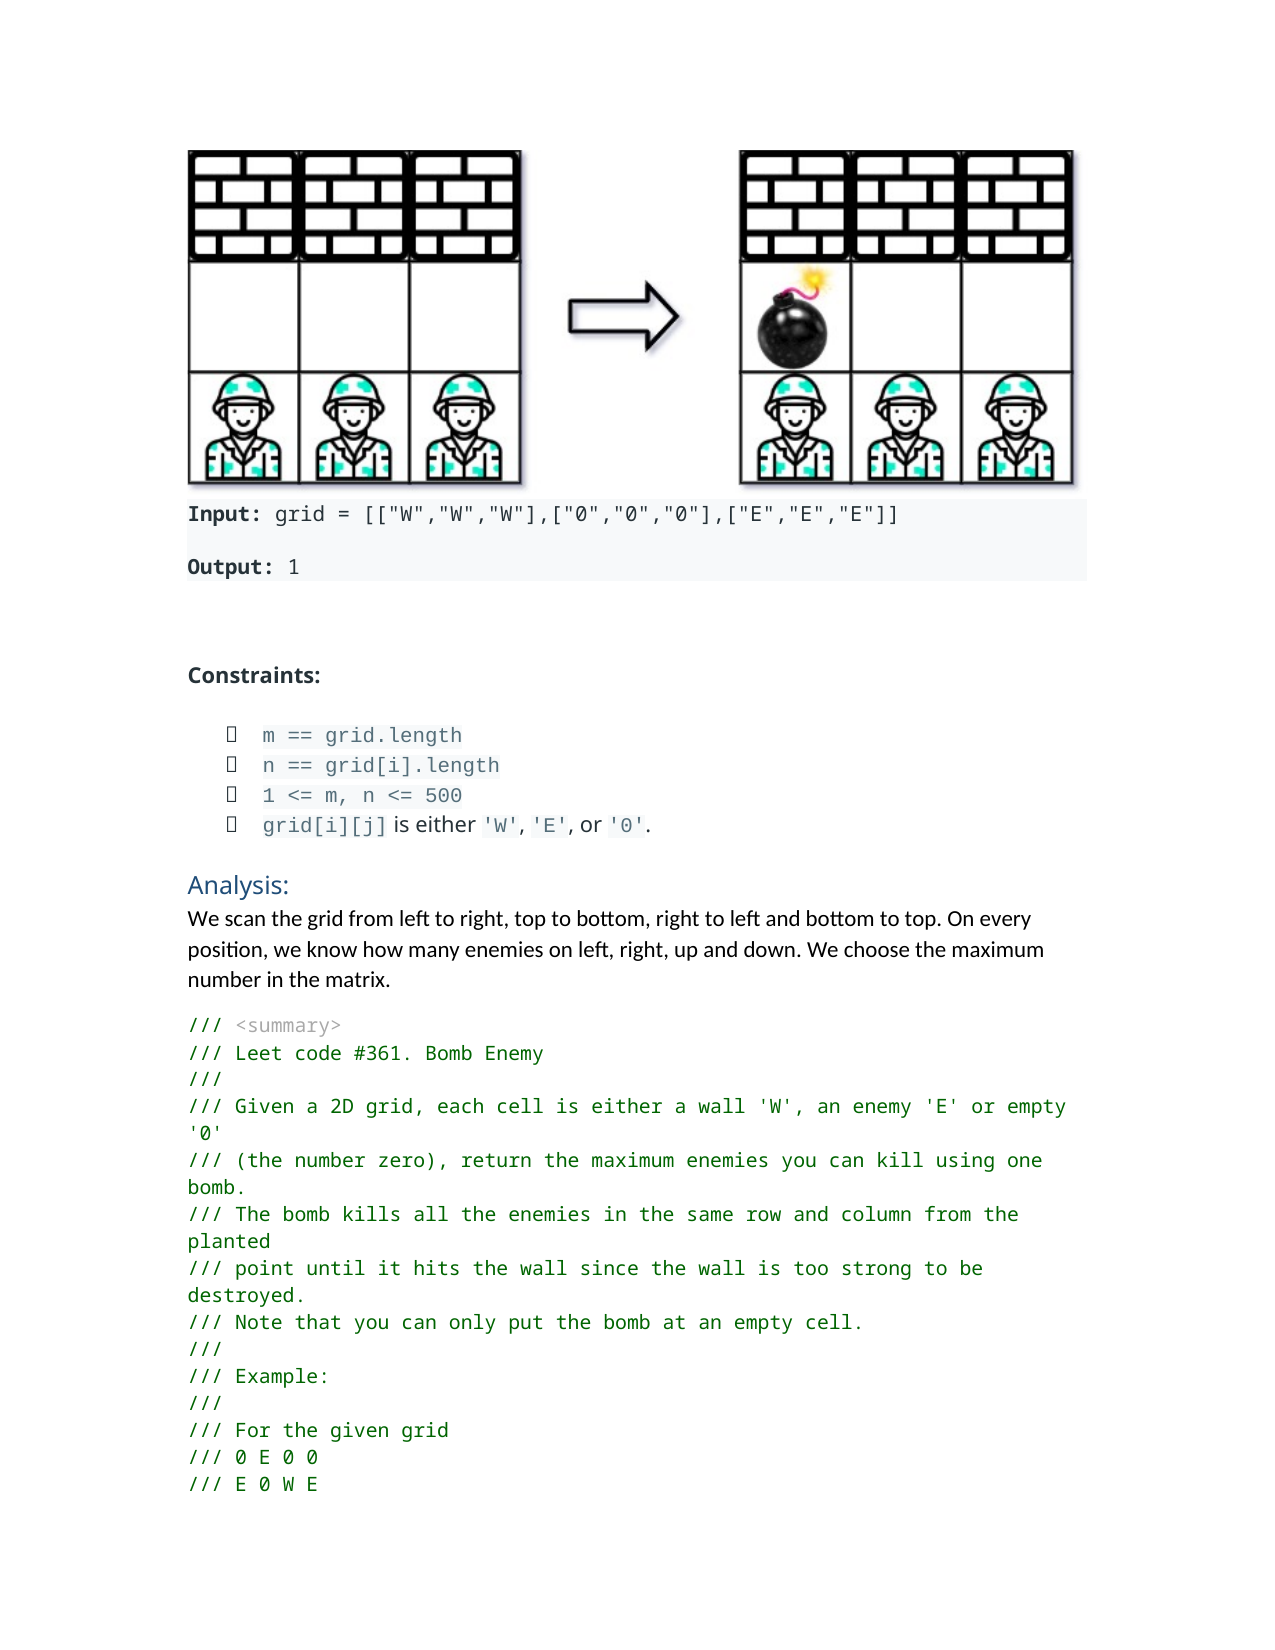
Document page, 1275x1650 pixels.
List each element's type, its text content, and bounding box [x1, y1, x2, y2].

text /// For the given grid [187, 1416, 1087, 1443]
text /// The bomb kills all the enemies in the same row and column from the planted [187, 1201, 1087, 1254]
text /// E 0 W E [187, 1470, 1087, 1497]
text /// <summary> [187, 1012, 1087, 1039]
text /// 0 E 0 0 [187, 1443, 1087, 1470]
text /// Leet code #361. Bomb Enemy [187, 1039, 1087, 1066]
text /// [187, 1336, 1087, 1362]
list grid[i][j] is either 'W', 'E', or '0'. [225, 809, 1087, 838]
text /// Given a 2D grid, each cell is either a wall 'W', an enemy 'E' or empty '0' [187, 1093, 1087, 1147]
text /// Example: [187, 1362, 1087, 1389]
text /// point until it hits the wall since the wall is too strong to be destroyed. [187, 1254, 1087, 1308]
text We scan the grid from left to right, top to bottom, right to left and bottom to top. On every position, we know how many enemies on left, right, up and down. We choose the maximum number in the matrix. [187, 904, 1087, 993]
text Constraints: [187, 660, 1087, 690]
text Output: 1 [187, 552, 1087, 581]
text /// Note that you can only put the bomb at an empty cell. [187, 1308, 1087, 1336]
text /// (the number zero), return the maximum enemies you can kill using one bomb. [187, 1147, 1087, 1201]
subtitle Analysis: [187, 868, 1087, 902]
text Input: grid = [["W","W","W"],["0","0","0"],["E","E","E"]] [187, 499, 1087, 527]
list 1 <= m, n <= 500 [225, 779, 1087, 809]
text /// [187, 1066, 1087, 1093]
list m == grid.length [225, 719, 1087, 749]
text /// [187, 1389, 1087, 1416]
picture [187, 150, 1088, 499]
list n == grid[i].length [225, 749, 1087, 779]
